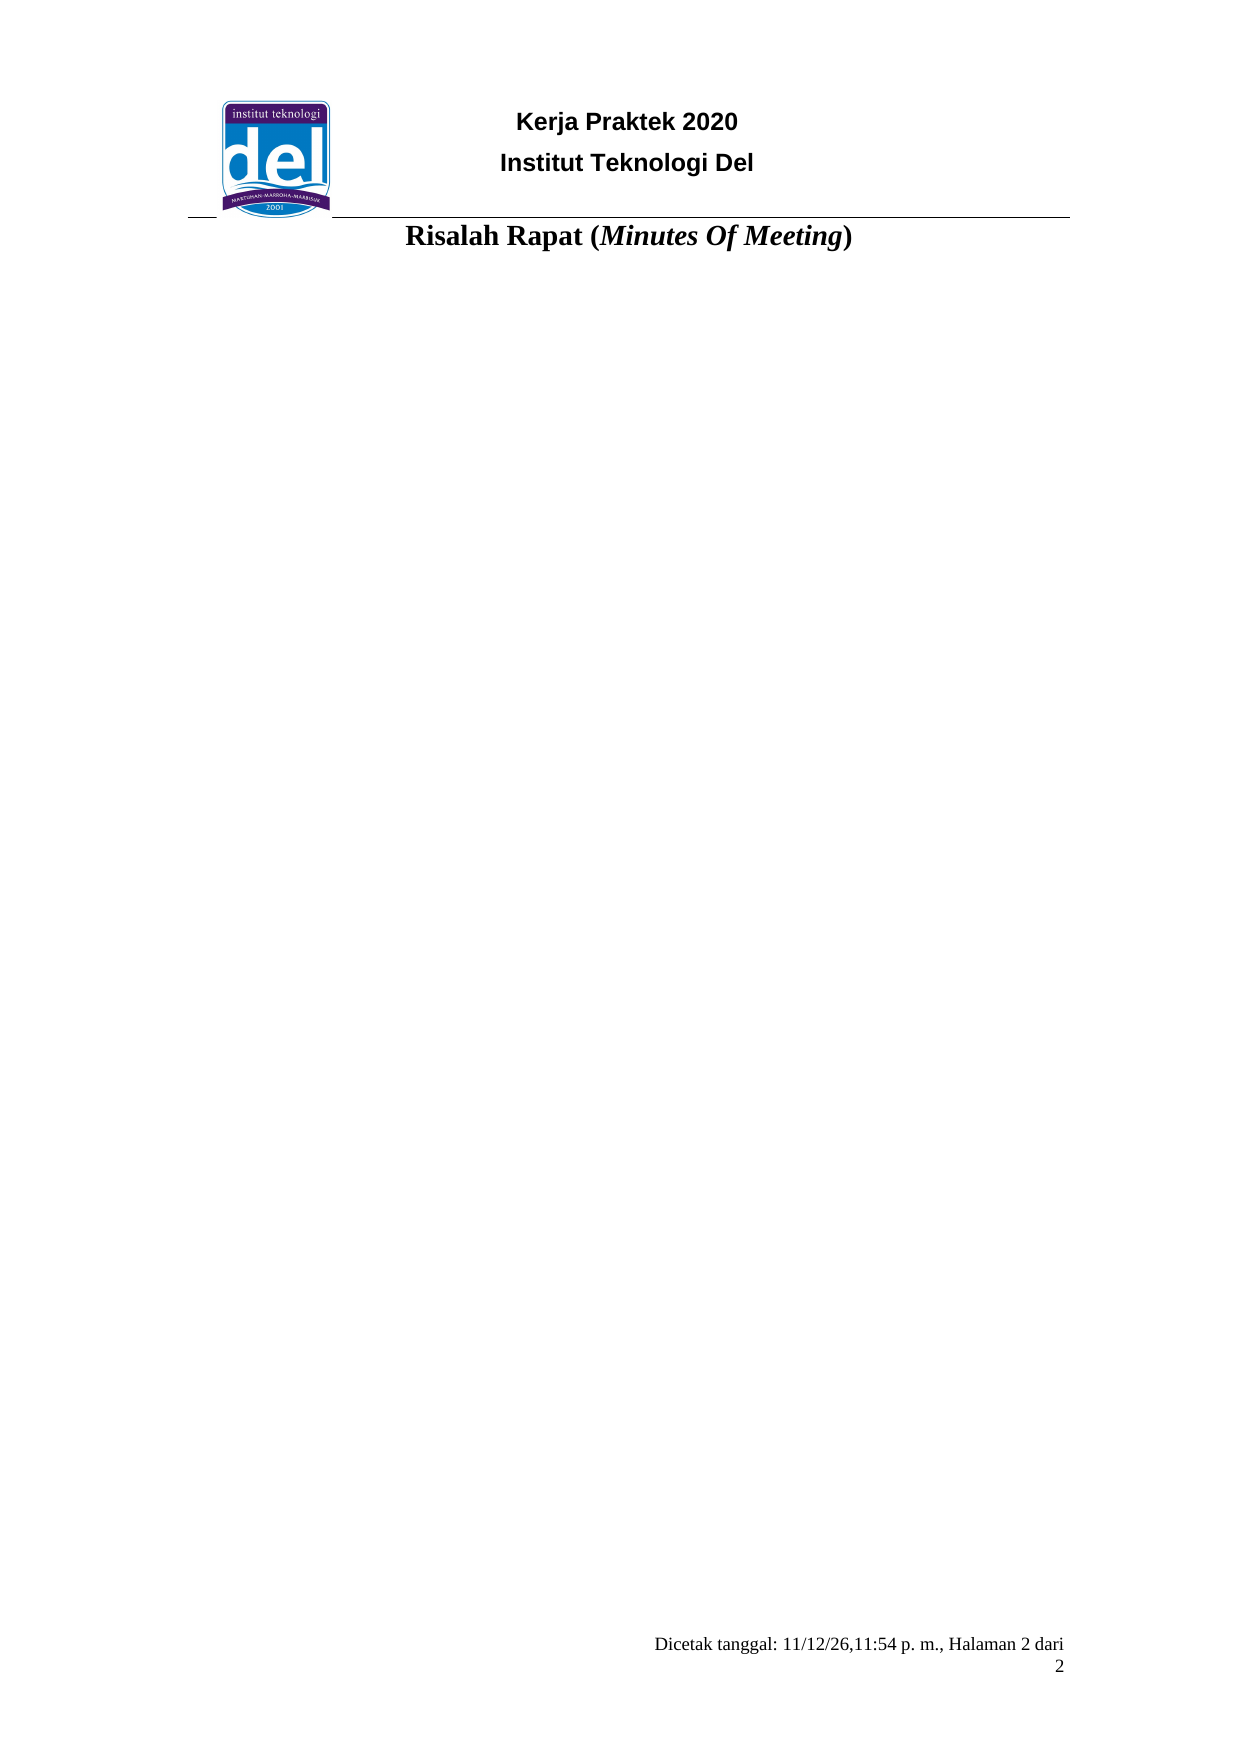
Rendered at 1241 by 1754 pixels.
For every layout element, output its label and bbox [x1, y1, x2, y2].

picture [216, 100, 333, 218]
